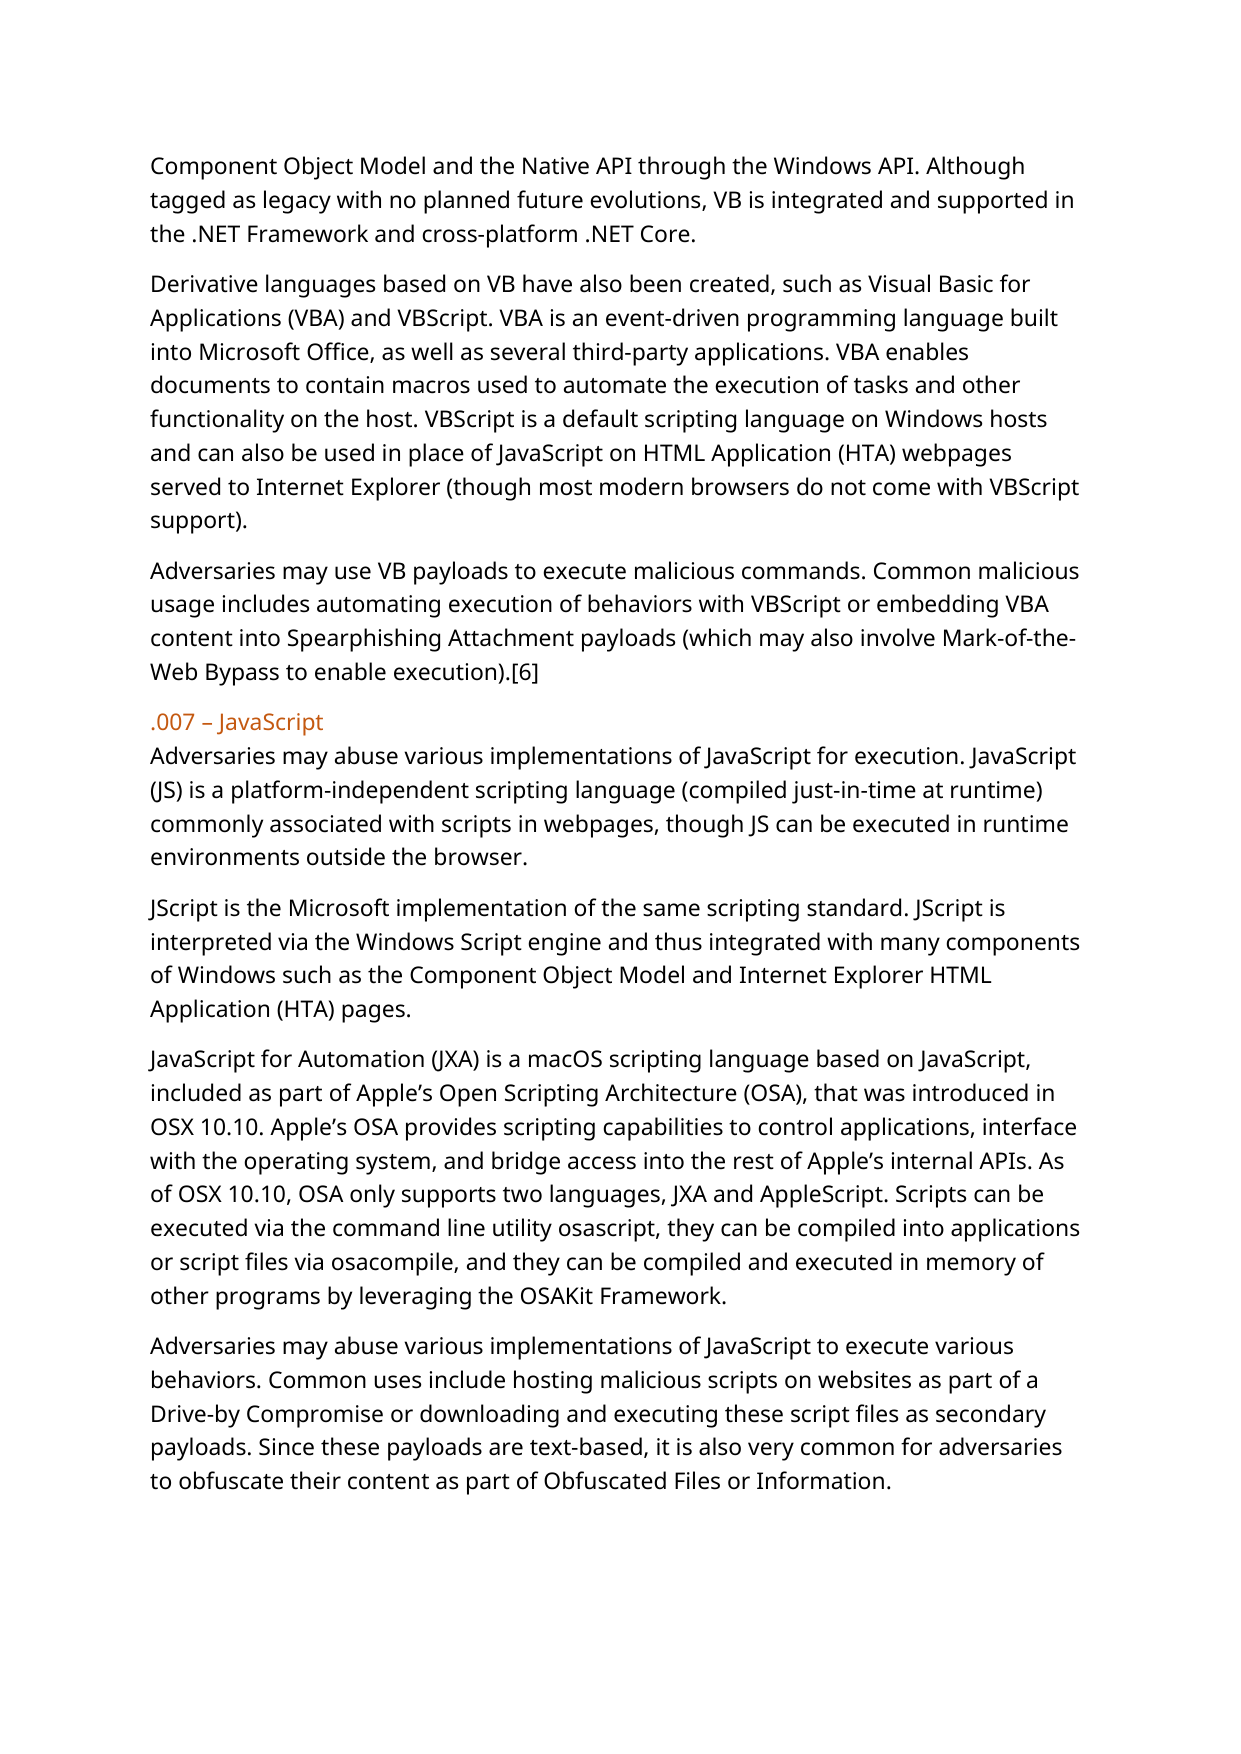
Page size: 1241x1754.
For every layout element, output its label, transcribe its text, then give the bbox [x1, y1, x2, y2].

text Adversaries may abuse various implementations of JavaScript for execution. JavaScript (JS) is a platform-independent scripting language (compiled just-in-time at runtime) commonly associated with scripts in webpages, though JS can be executed in runtime environments outside the browser. [150, 740, 1090, 872]
text JavaScript for Automation (JXA) is a macOS scripting language based on JavaScript, included as part of Apple’s Open Scripting Architecture (OSA), that was introduced in OSX 10.10. Apple’s OSA provides scripting capabilities to control applications, interface with the operating system, and bridge access into the rest of Apple’s internal APIs. As of OSX 10.10, OSA only supports two languages, JXA and AppleScript. Scripts can be executed via the command line utility osascript, they can be compiled into applications or script files via osacompile, and they can be compiled and executed in memory of other programs by leveraging the OSAKit Framework. [150, 1043, 1090, 1311]
text Adversaries may abuse various implementations of JavaScript to execute various behaviors. Common uses include hosting malicious scripts on websites as part of a Drive-by Compromise or downloading and executing these script files as secondary payloads. Since these payloads are text-based, it is also very common for adversaries to obfuscate their content as part of Obfuscated Files or Information. [150, 1330, 1090, 1496]
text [150, 150, 1090, 249]
text Adversaries may use VB payloads to execute malicious commands. Common malicious usage includes automating execution of behaviors with VBScript or embedding VBA content into Spearphishing Attachment payloads (which may also involve Mark-of-the-Web Bypass to enable execution).[6] [150, 554, 1090, 687]
subtitle .007 – JavaScript [150, 706, 1090, 737]
text JScript is the Microsoft implementation of the same scripting standard. JScript is interpreted via the Windows Script engine and thus integrated with many components of Windows such as the Component Object Model and Internet Explorer HTML Application (HTA) pages. [150, 892, 1090, 1024]
